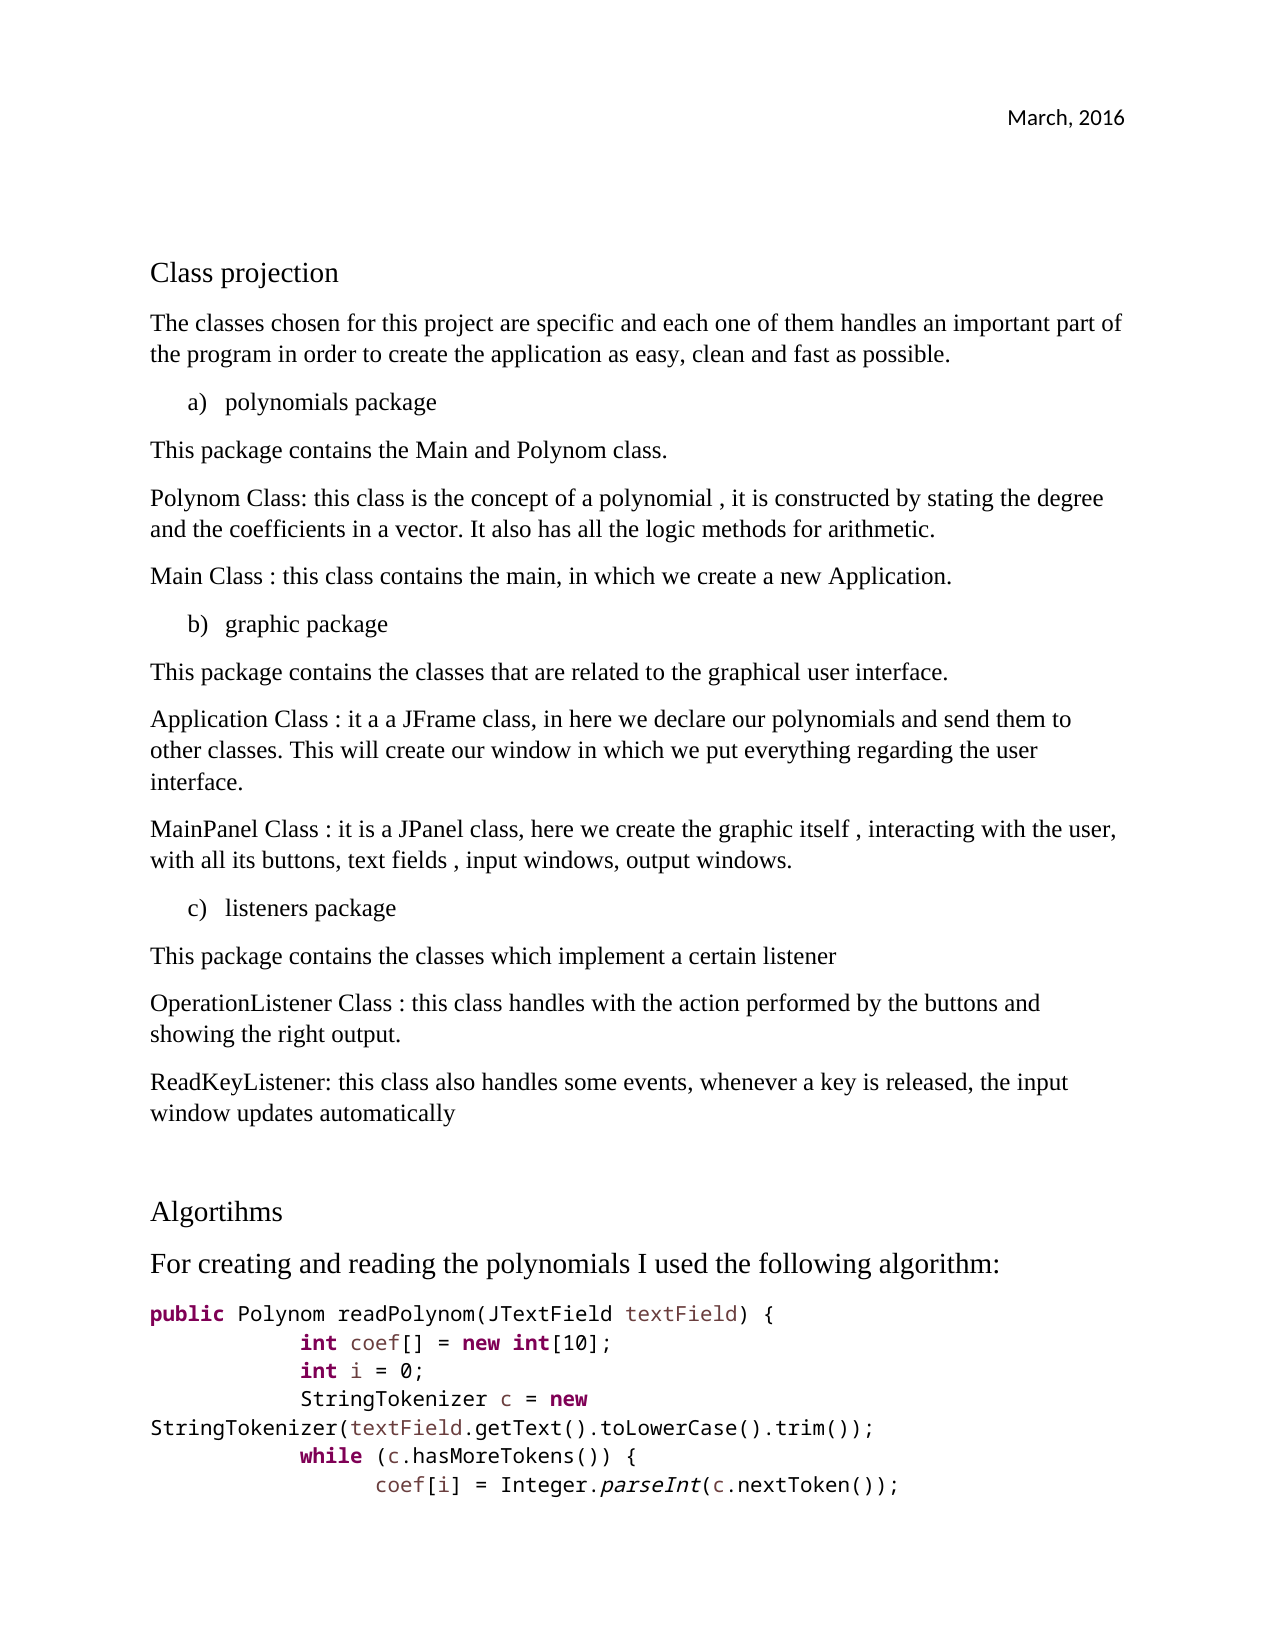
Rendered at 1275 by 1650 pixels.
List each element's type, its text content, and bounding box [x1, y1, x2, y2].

text Application Class : it a a JFrame class, in here we declare our polynomials and send them to other classes. This will create our window in which we put everything regarding the user interface. [150, 704, 1125, 795]
text StringTokenizer c = new StringTokenizer(textField.getText().toLowerCase().trim()); [150, 1384, 1125, 1441]
text Main Class : this class contains the main, in which we create a new Application. [150, 561, 1125, 590]
text coef[i] = Integer.parseInt(c.nextToken()); [150, 1470, 1125, 1498]
text Polynom Class: this class is the concept of a polynomial , it is constructed by stating the degree and the coefficients in a vector. It also has all the logic methods for arithmetic. [150, 483, 1125, 542]
text MainPanel Class : it is a JPanel class, here we create the graphic itself , interacting with the user, with all its buttons, text fields , input windows, output windows. [150, 814, 1125, 874]
list listeners package [187, 893, 1125, 922]
text OperationListener Class : this class handles with the action performed by the buttons and showing the right output. [150, 988, 1125, 1048]
text Algortihms [150, 1194, 1125, 1227]
text int i = 0; [150, 1356, 1125, 1384]
text ReadKeyListener: this class also handles some events, whenever a key is released, the input window updates automatically [150, 1067, 1125, 1127]
text Class projection [150, 256, 1125, 289]
text int coef[] = new int[10]; [150, 1328, 1125, 1356]
list polynomials package [187, 387, 1125, 416]
text This package contains the Main and Polynom class. [150, 435, 1125, 464]
text while (c.hasMoreTokens()) { [150, 1441, 1125, 1470]
text The classes chosen for this project are specific and each one of them handles an important part of the program in order to create the application as easy, clean and fast as possible. [150, 308, 1125, 368]
list graphic package [187, 609, 1125, 638]
text This package contains the classes which implement a certain listener [150, 941, 1125, 969]
text This package contains the classes that are related to the graphical user interface. [150, 657, 1125, 686]
text public Polynom readPolynom(JTextField textField) { [150, 1299, 1125, 1328]
text For creating and reading the polynomials I used the following algorithm: [150, 1246, 1125, 1280]
